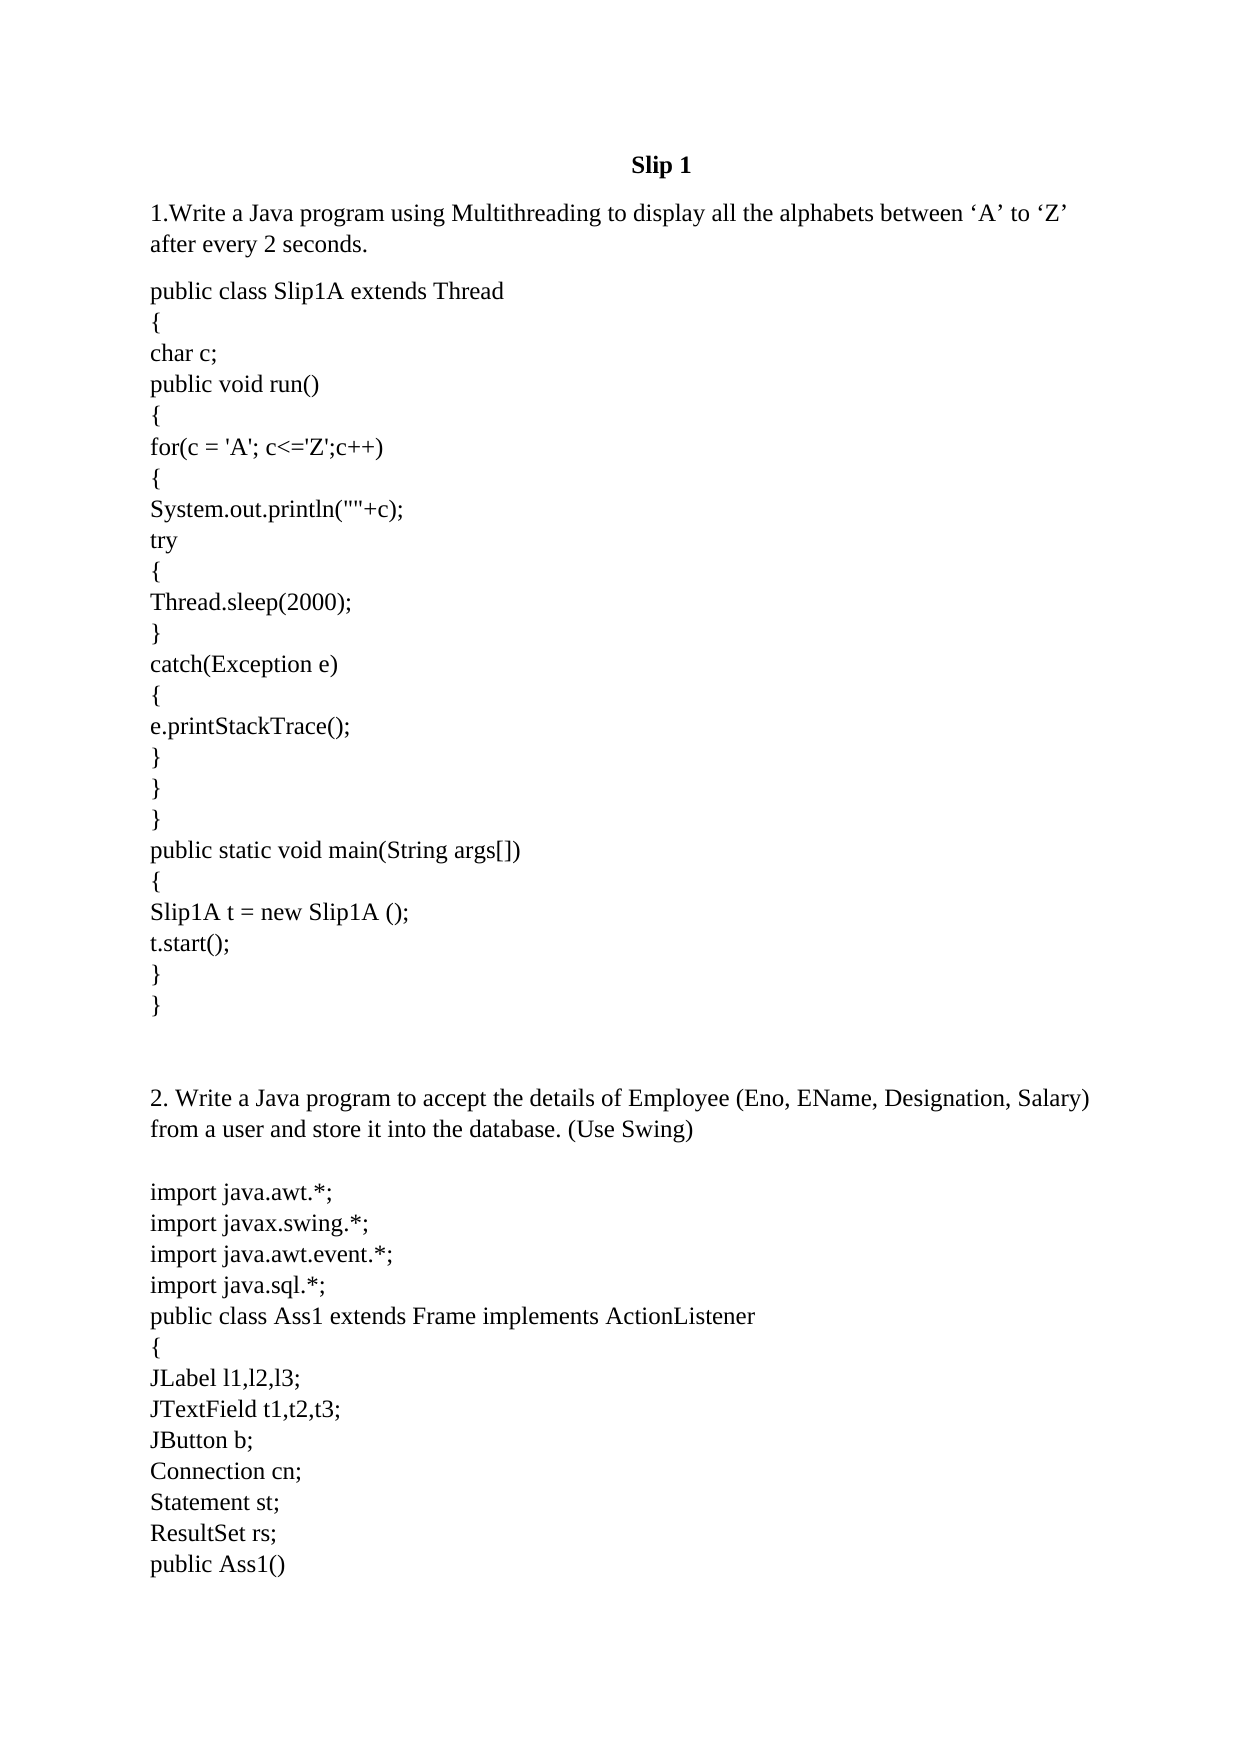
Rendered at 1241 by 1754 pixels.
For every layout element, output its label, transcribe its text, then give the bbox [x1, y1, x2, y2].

text { [150, 866, 1090, 895]
text e.printStackTrace(); [150, 711, 1090, 740]
text } [150, 618, 1090, 647]
text { [150, 401, 1090, 429]
text { [150, 680, 1090, 709]
text catch(Exception e) [150, 649, 1090, 678]
text t.start(); [150, 928, 1090, 957]
text } [150, 804, 1090, 833]
text char c; [150, 338, 1090, 367]
text public static void main(String args[]) [150, 835, 1090, 864]
text } [150, 959, 1090, 988]
text { [150, 463, 1090, 491]
text try [150, 525, 1090, 553]
text { [150, 556, 1090, 584]
text public void run() [150, 369, 1090, 398]
text 2. Write a Java program to accept the details of Employee (Eno, EName, Designation, Salary) from a user and store it into the database. (Use Swing) [150, 1083, 1090, 1143]
text Slip1A t = new Slip1A (); [150, 897, 1090, 926]
text } [150, 742, 1090, 771]
text Slip 1 [150, 150, 1090, 179]
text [150, 1177, 1090, 1578]
text } [150, 990, 1090, 1019]
text 1.Write a Java program using Multithreading to display all the alphabets between ‘A’ to ‘Z’ after every 2 seconds. [150, 198, 1090, 257]
text System.out.println(""+c); [150, 494, 1090, 522]
text } [150, 773, 1090, 802]
text public class Slip1A extends Thread [150, 276, 1090, 305]
text for(c = 'A'; c<='Z';c++) [150, 432, 1090, 460]
text { [150, 307, 1090, 336]
text Thread.sleep(2000); [150, 587, 1090, 616]
